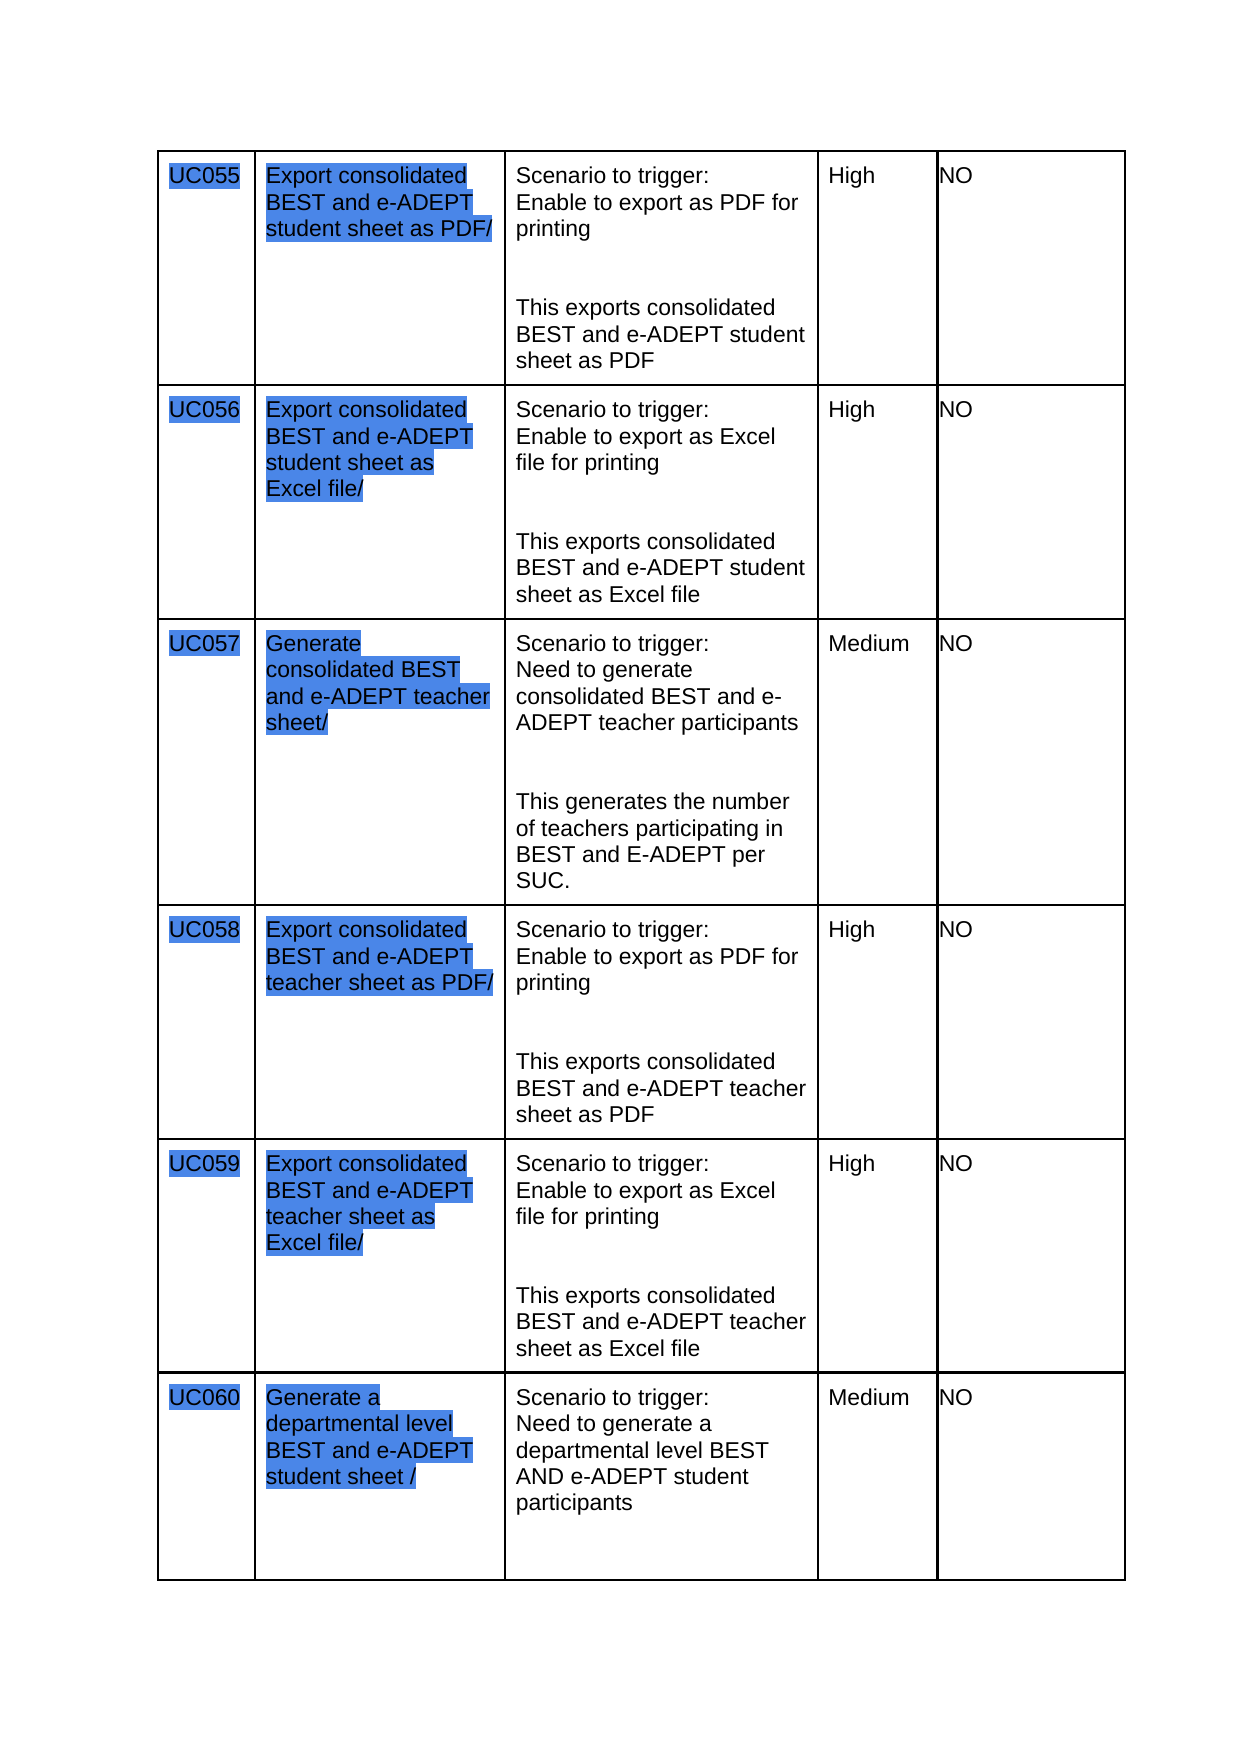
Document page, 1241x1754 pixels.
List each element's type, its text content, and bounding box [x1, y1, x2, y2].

table_cell Export consolidated BEST and e-ADEPT student sheet as PDF/ [256, 152, 504, 384]
table_cell UC057 [159, 620, 254, 904]
table_cell Generate consolidated BEST and e-ADEPT teacher sheet/ [256, 620, 504, 904]
table_cell UC055 [159, 152, 254, 384]
table_cell UC060 [159, 1374, 254, 1579]
table_cell High [819, 152, 936, 384]
table_cell UC056 [159, 386, 254, 617]
table_cell High [819, 1140, 936, 1371]
table_cell High [819, 386, 936, 617]
table_cell Scenario to trigger: Enable to export as Excel file for printing This exports consolidated BEST and e-ADEPT teacher sheet as Excel file [506, 1140, 817, 1371]
table_cell Export consolidated BEST and e-ADEPT teacher sheet as Excel file/ [256, 1140, 504, 1371]
table_cell UC058 [159, 906, 254, 1138]
table_cell Scenario to trigger: Enable to export as PDF for printing This exports consolidated BEST and e-ADEPT student sheet as PDF [506, 152, 817, 384]
table_cell NO [939, 620, 1124, 904]
table_cell Medium [819, 1374, 936, 1579]
table_cell NO [939, 1140, 1124, 1371]
table_cell UC059 [159, 1140, 254, 1371]
table_cell Scenario to trigger: Enable to export as PDF for printing This exports consolidated BEST and e-ADEPT teacher sheet as PDF [506, 906, 817, 1138]
table_cell Scenario to trigger: Need to generate consolidated BEST and e-ADEPT teacher participants This generates the number of teachers participating in BEST and E-ADEPT per SUC. [506, 620, 817, 904]
table_cell Medium [819, 620, 936, 904]
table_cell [506, 1374, 817, 1579]
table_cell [256, 1374, 504, 1579]
table_cell Export consolidated BEST and e-ADEPT student sheet as Excel file/ [256, 386, 504, 617]
table_cell NO [939, 1374, 1124, 1579]
table_cell Scenario to trigger: Enable to export as Excel file for printing This exports consolidated BEST and e-ADEPT student sheet as Excel file [506, 386, 817, 617]
table_cell NO [939, 386, 1124, 617]
table_cell Export consolidated BEST and e-ADEPT teacher sheet as PDF/ [256, 906, 504, 1138]
table_cell High [819, 906, 936, 1138]
table_cell NO [939, 152, 1124, 384]
table_cell NO [939, 906, 1124, 1138]
